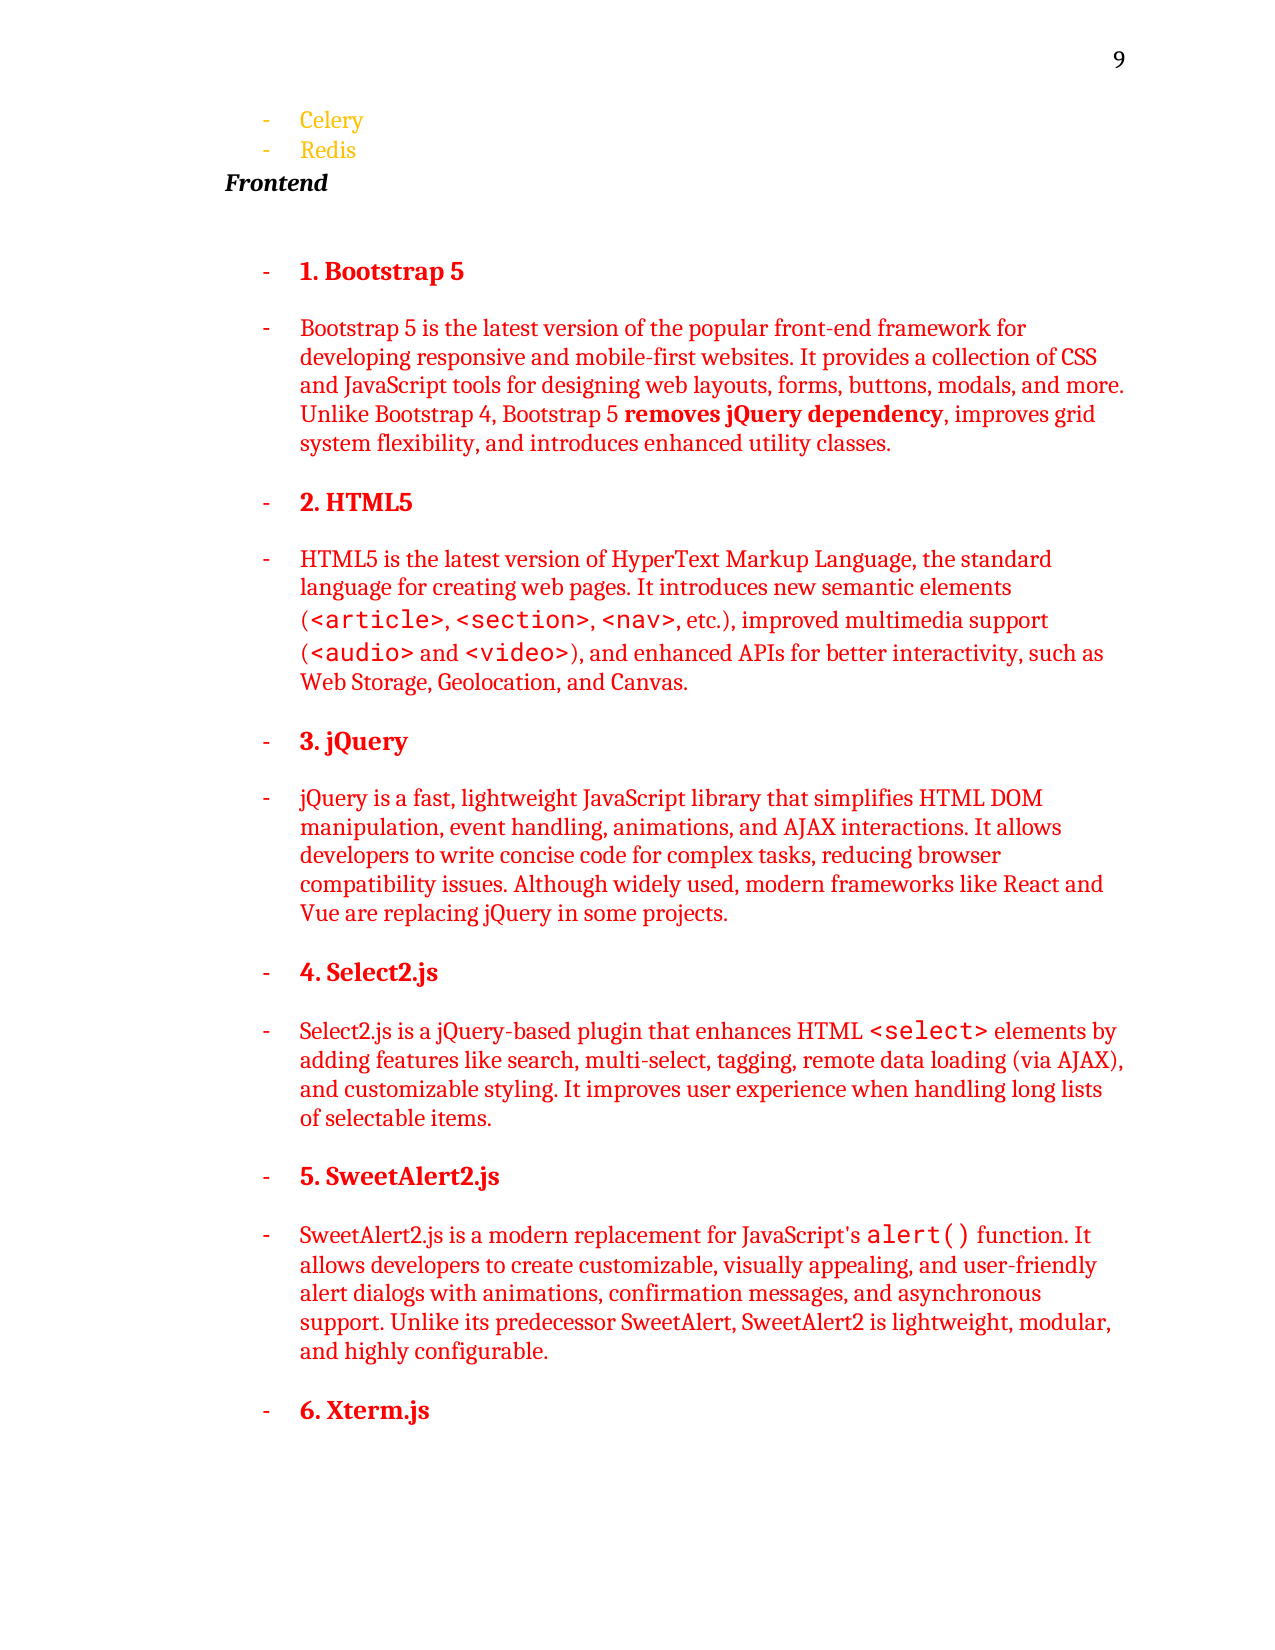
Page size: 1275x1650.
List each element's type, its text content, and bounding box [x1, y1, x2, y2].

list jQuery is a fast, lightweight JavaScript library that simplifies HTML DOM manipulation, event handling, animations, and AJAX interactions. It allows developers to write concise code for complex tasks, reducing browser compatibility issues. Although widely used, modern frameworks like React and Vue are replacing jQuery in some projects. [262, 782, 1125, 928]
list HTML5 is the latest version of HyperText Markup Language, the standard language for creating web pages. It introduces new semantic elements (<article>, <section>, <nav>, etc.), improved multimedia support (<audio> and <video>), and enhanced APIs for better interactivity, such as Web Storage, Geolocation, and Canvas. [262, 543, 1125, 697]
list SweetAlert2.js is a modern replacement for JavaScript's alert() function. It allows developers to create customizable, visually appealing, and user-friendly alert dialogs with animations, confirmation messages, and asynchronous support. Unlike its predecessor SweetAlert, SweetAlert2 is lightweight, modular, and highly configurable. [262, 1218, 1125, 1366]
list Redis [262, 134, 1125, 165]
list Celery [262, 104, 1125, 134]
subtitle Frontend [225, 169, 1125, 198]
list Select2.js is a jQuery-based plugin that enhances HTML <select> elements by adding features like search, multi-select, tagging, remote data loading (via AJAX), and customizable styling. It improves user experience when handling long lists of selectable items. [262, 1013, 1125, 1132]
subtitle 5. SweetAlert2.js [262, 1161, 1125, 1193]
subtitle 2. HTML5 [262, 487, 1125, 518]
subtitle 6. Xterm.js [262, 1395, 1125, 1426]
subtitle 4. Select2.js [262, 957, 1125, 988]
subtitle 3. jQuery [262, 726, 1125, 757]
subtitle 1. Bootstrap 5 [262, 256, 1125, 287]
list Bootstrap 5 is the latest version of the popular front-end framework for developing responsive and mobile-first websites. It provides a collection of CSS and JavaScript tools for designing web layouts, forms, buttons, modals, and more. Unlike Bootstrap 4, Bootstrap 5 removes jQuery dependency, improves grid system flexibility, and introduces enhanced utility classes. [262, 312, 1125, 457]
